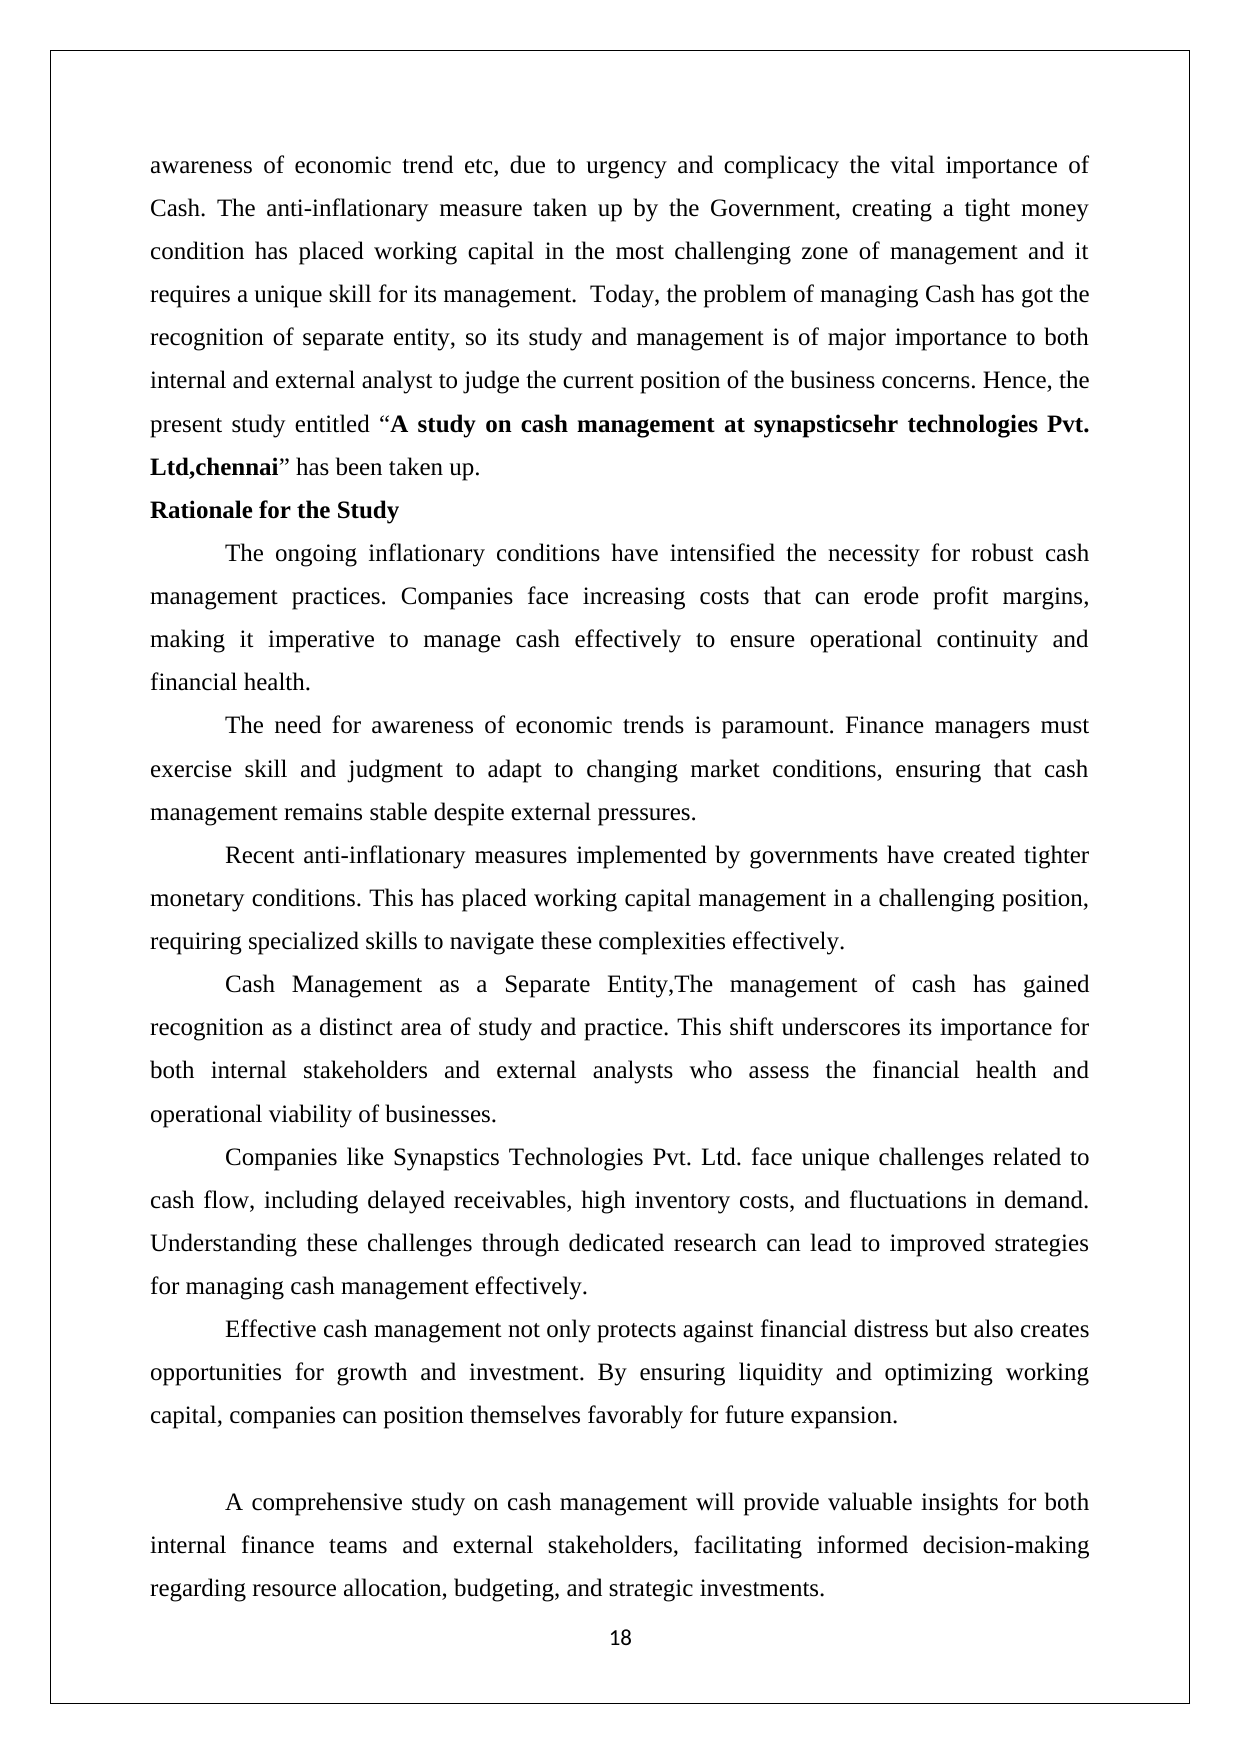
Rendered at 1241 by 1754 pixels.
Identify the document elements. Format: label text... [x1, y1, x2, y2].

text The need for awareness of economic trends is paramount. Finance managers must exercise skill and judgment to adapt to changing market conditions, ensuring that cash management remains stable despite external pressures. [150, 711, 1090, 826]
text Recent anti-inflationary measures implemented by governments have created tighter monetary conditions. This has placed working capital management in a challenging position, requiring specialized skills to navigate these complexities effectively. [150, 840, 1090, 955]
text Cash Management as a Separate Entity,The management of cash has gained recognition as a distinct area of study and practice. This shift underscores its importance for both internal stakeholders and external analysts who assess the financial health and operational viability of businesses. [150, 969, 1090, 1127]
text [150, 150, 1090, 481]
text Companies like Synapstics Technologies Pvt. Ltd. face unique challenges related to cash flow, including delayed receivables, high inventory costs, and fluctuations in demand. Understanding these challenges through dedicated research can lead to improved strategies for managing cash management effectively. [150, 1142, 1090, 1300]
text Rationale for the Study [150, 495, 1090, 524]
text Effective cash management not only protects against financial distress but also creates opportunities for growth and investment. By ensuring liquidity and optimizing working capital, companies can position themselves favorably for future expansion. [150, 1314, 1090, 1429]
text A comprehensive study on cash management will provide valuable insights for both internal finance teams and external stakeholders, facilitating informed decision-making regarding resource allocation, budgeting, and strategic investments. [150, 1487, 1090, 1602]
text The ongoing inflationary conditions have intensified the necessity for robust cash management practices. Companies face increasing costs that can erode profit margins, making it imperative to manage cash effectively to ensure operational continuity and financial health. [150, 538, 1090, 696]
